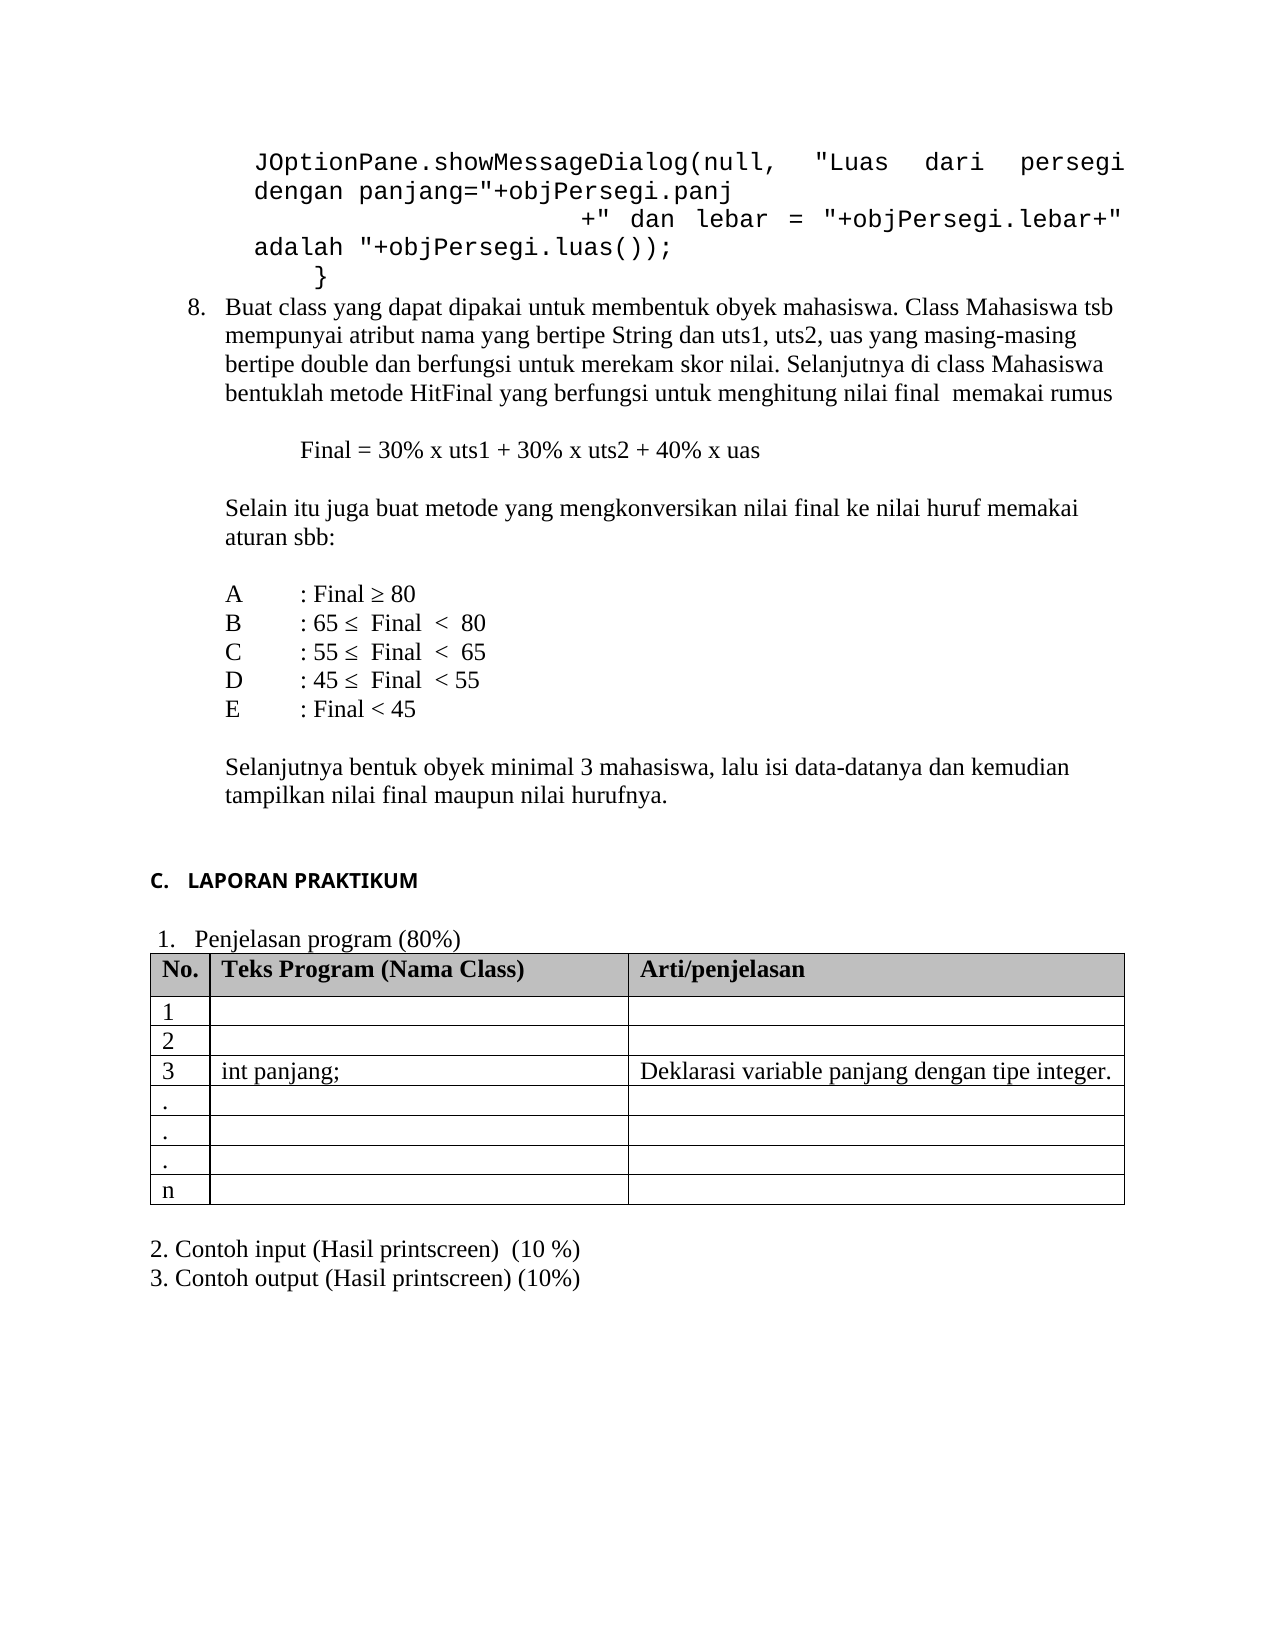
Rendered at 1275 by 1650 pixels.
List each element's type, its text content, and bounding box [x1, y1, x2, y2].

table_cell . [151, 1146, 209, 1174]
table_cell 2 [151, 1026, 209, 1055]
text A : Final ≥ 80 [150, 579, 1125, 608]
table_cell [211, 1175, 628, 1204]
list LAPORAN PRAKTIKUM [150, 867, 1125, 895]
table_header Arti/penjelasan [629, 954, 1124, 996]
table_cell [629, 1116, 1124, 1144]
table_cell . [151, 1086, 209, 1115]
table_cell n [151, 1175, 209, 1204]
text Selain itu juga buat metode yang mengkonversikan nilai final ke nilai huruf memakai aturan sbb: [150, 493, 1125, 550]
text Final = 30% x uts1 + 30% x uts2 + 40% x uas [262, 435, 1125, 464]
table_cell Deklarasi variable panjang dengan tipe integer. [629, 1056, 1124, 1085]
table_cell [211, 1116, 628, 1144]
table_cell [629, 1086, 1124, 1115]
table_header Teks Program (Nama Class) [211, 954, 628, 996]
table_cell [211, 1146, 628, 1174]
table_cell [629, 1026, 1124, 1055]
list Buat class yang dapat dipakai untuk membentuk obyek mahasiswa. Class Mahasiswa tsb mempunyai atribut nama yang bertipe String dan uts1, uts2, uas yang masing-masing bertipe double dan berfungsi untuk merekam skor nilai. Selanjutnya di class Mahasiswa bentuklah metode HitFinal yang berfungsi untuk menghitung nilai final memakai rumus [187, 292, 1125, 407]
table_cell int panjang; [211, 1056, 628, 1085]
text E : Final < 45 [150, 694, 1125, 723]
text Selanjutnya bentuk obyek minimal 3 mahasiswa, lalu isi data-datanya dan kemudian tampilkan nilai final maupun nilai hurufnya. [187, 752, 1125, 809]
text +" dan lebar = "+objPersegi.lebar+" adalah "+objPersegi.luas()); [253, 207, 1125, 263]
list Penjelasan program (80%) [157, 924, 1125, 953]
text JOptionPane.showMessageDialog(null, "Luas dari persegi dengan panjang="+objPersegi.panj [253, 150, 1125, 207]
table_cell 3 [151, 1056, 209, 1085]
table_cell [629, 997, 1124, 1025]
table_cell [629, 1175, 1124, 1204]
text } [253, 263, 1125, 292]
table_cell [211, 1026, 628, 1055]
table_cell . [151, 1116, 209, 1144]
text D : 45 ≤ Final < 55 [150, 665, 1125, 694]
text C : 55 ≤ Final < 65 [150, 637, 1125, 665]
table_cell [629, 1146, 1124, 1174]
table_cell 1 [151, 997, 209, 1025]
text 2. Contoh input (Hasil printscreen) (10 %) [150, 1234, 1125, 1263]
table_cell [211, 997, 628, 1025]
table_header No. [151, 954, 209, 996]
text 3. Contoh output (Hasil printscreen) (10%) [150, 1263, 1125, 1291]
text B : 65 ≤ Final < 80 [150, 608, 1125, 637]
table_cell [211, 1086, 628, 1115]
